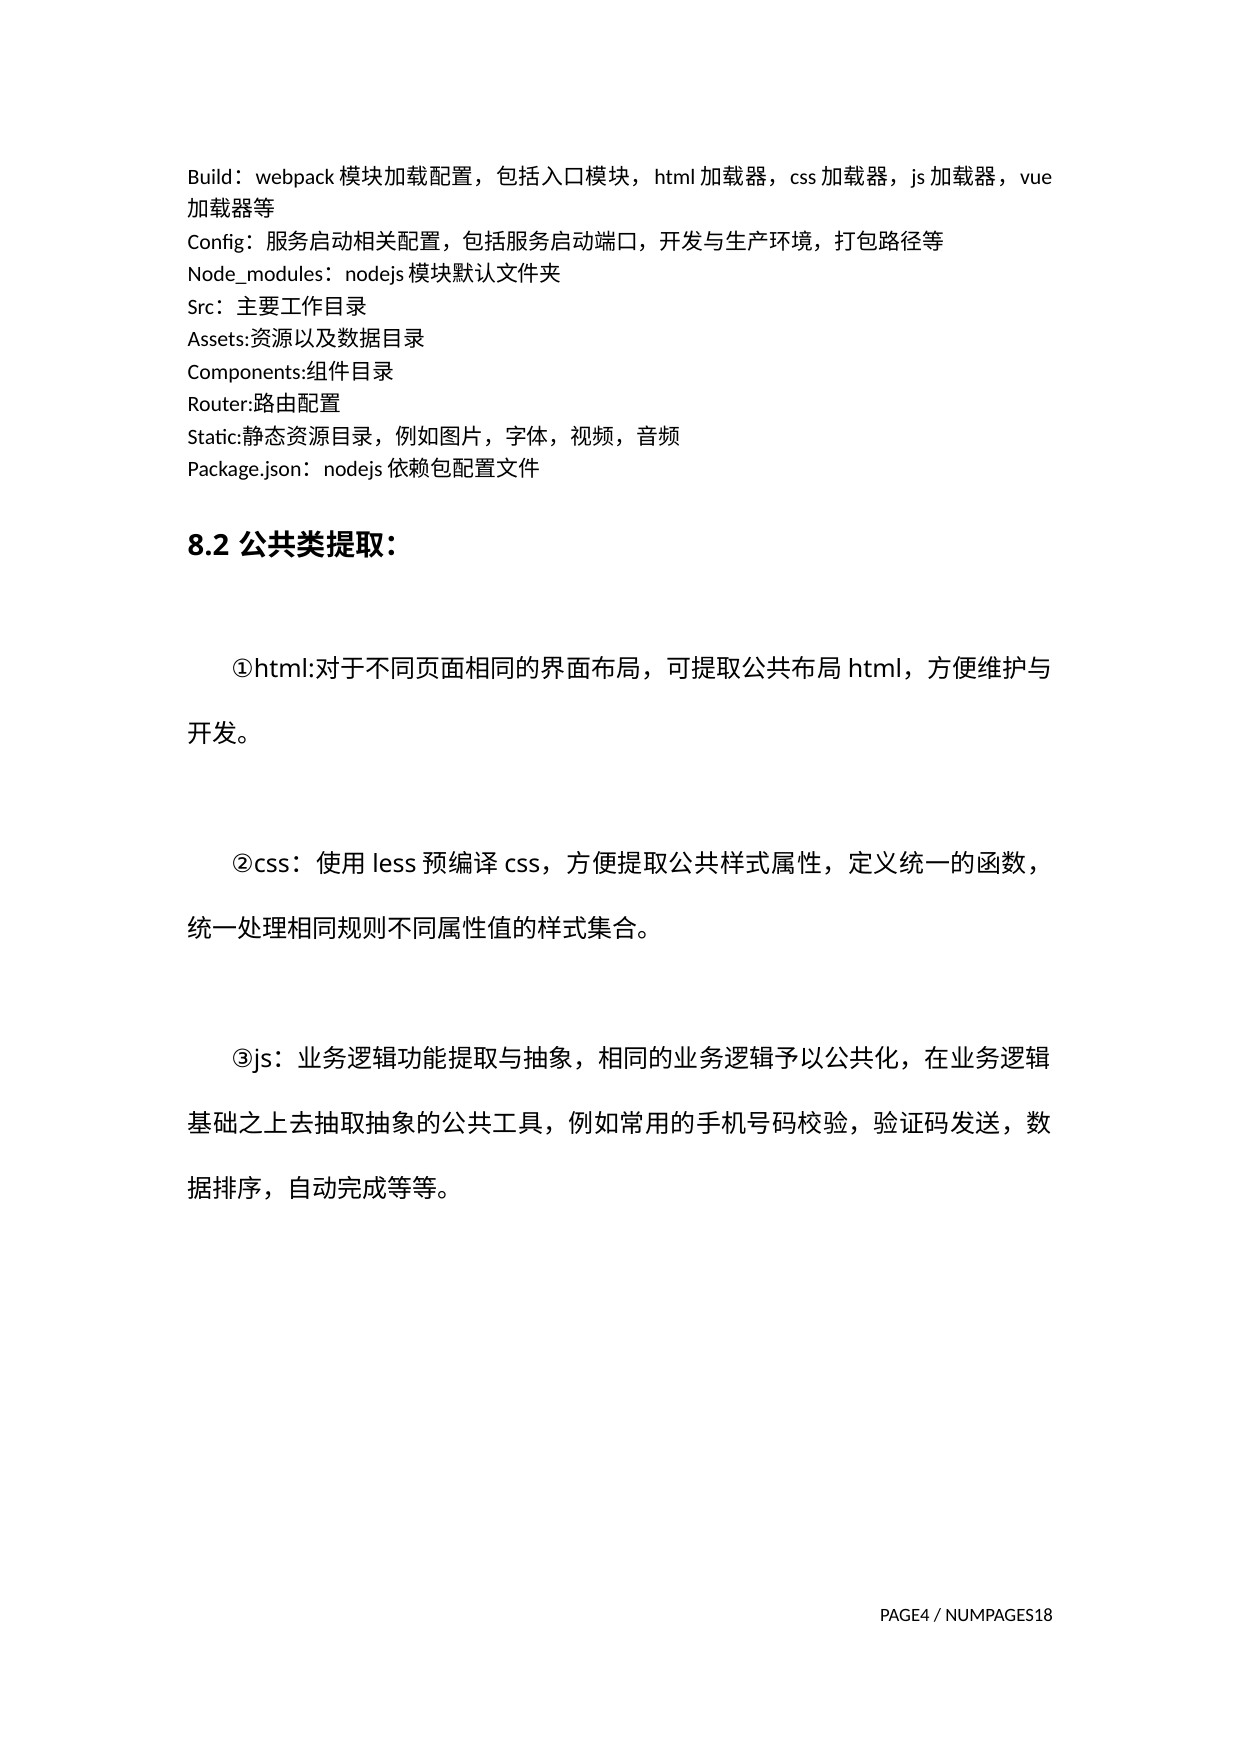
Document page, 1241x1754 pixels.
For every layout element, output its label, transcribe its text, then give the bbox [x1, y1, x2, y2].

text Node_modules：nodejs模块默认文件夹 [187, 256, 1053, 288]
text Config：服务启动相关配置，包括服务启动端口，开发与生产环境，打包路径等 [187, 223, 1053, 256]
text Router:路由配置 [187, 386, 1053, 418]
list ③js：业务逻辑功能提取与抽象，相同的业务逻辑予以公共化，在业务逻辑基础之上去抽取抽象的公共工具，例如常用的手机号码校验，验证码发送，数据排序，自动完成等等。 [187, 1024, 1053, 1219]
text Assets:资源以及数据目录 [187, 321, 1053, 353]
text Components:组件目录 [187, 353, 1053, 386]
list ①html:对于不同页面相同的界面布局，可提取公共布局html，方便维护与开发。 [187, 634, 1053, 764]
text Src：主要工作目录 [187, 288, 1053, 321]
list ②css：使用less预编译css，方便提取公共样式属性，定义统一的函数，统一处理相同规则不同属性值的样式集合。 [187, 829, 1053, 959]
subtitle 公共类提取： [187, 511, 1053, 576]
text Package.json：nodejs依赖包配置文件 [187, 451, 1053, 483]
text Build：webpack模块加载配置，包括入口模块，html加载器，css加载器，js加载器，vue加载器等 [187, 158, 1053, 223]
text Static:静态资源目录，例如图片，字体，视频，音频 [187, 418, 1053, 451]
